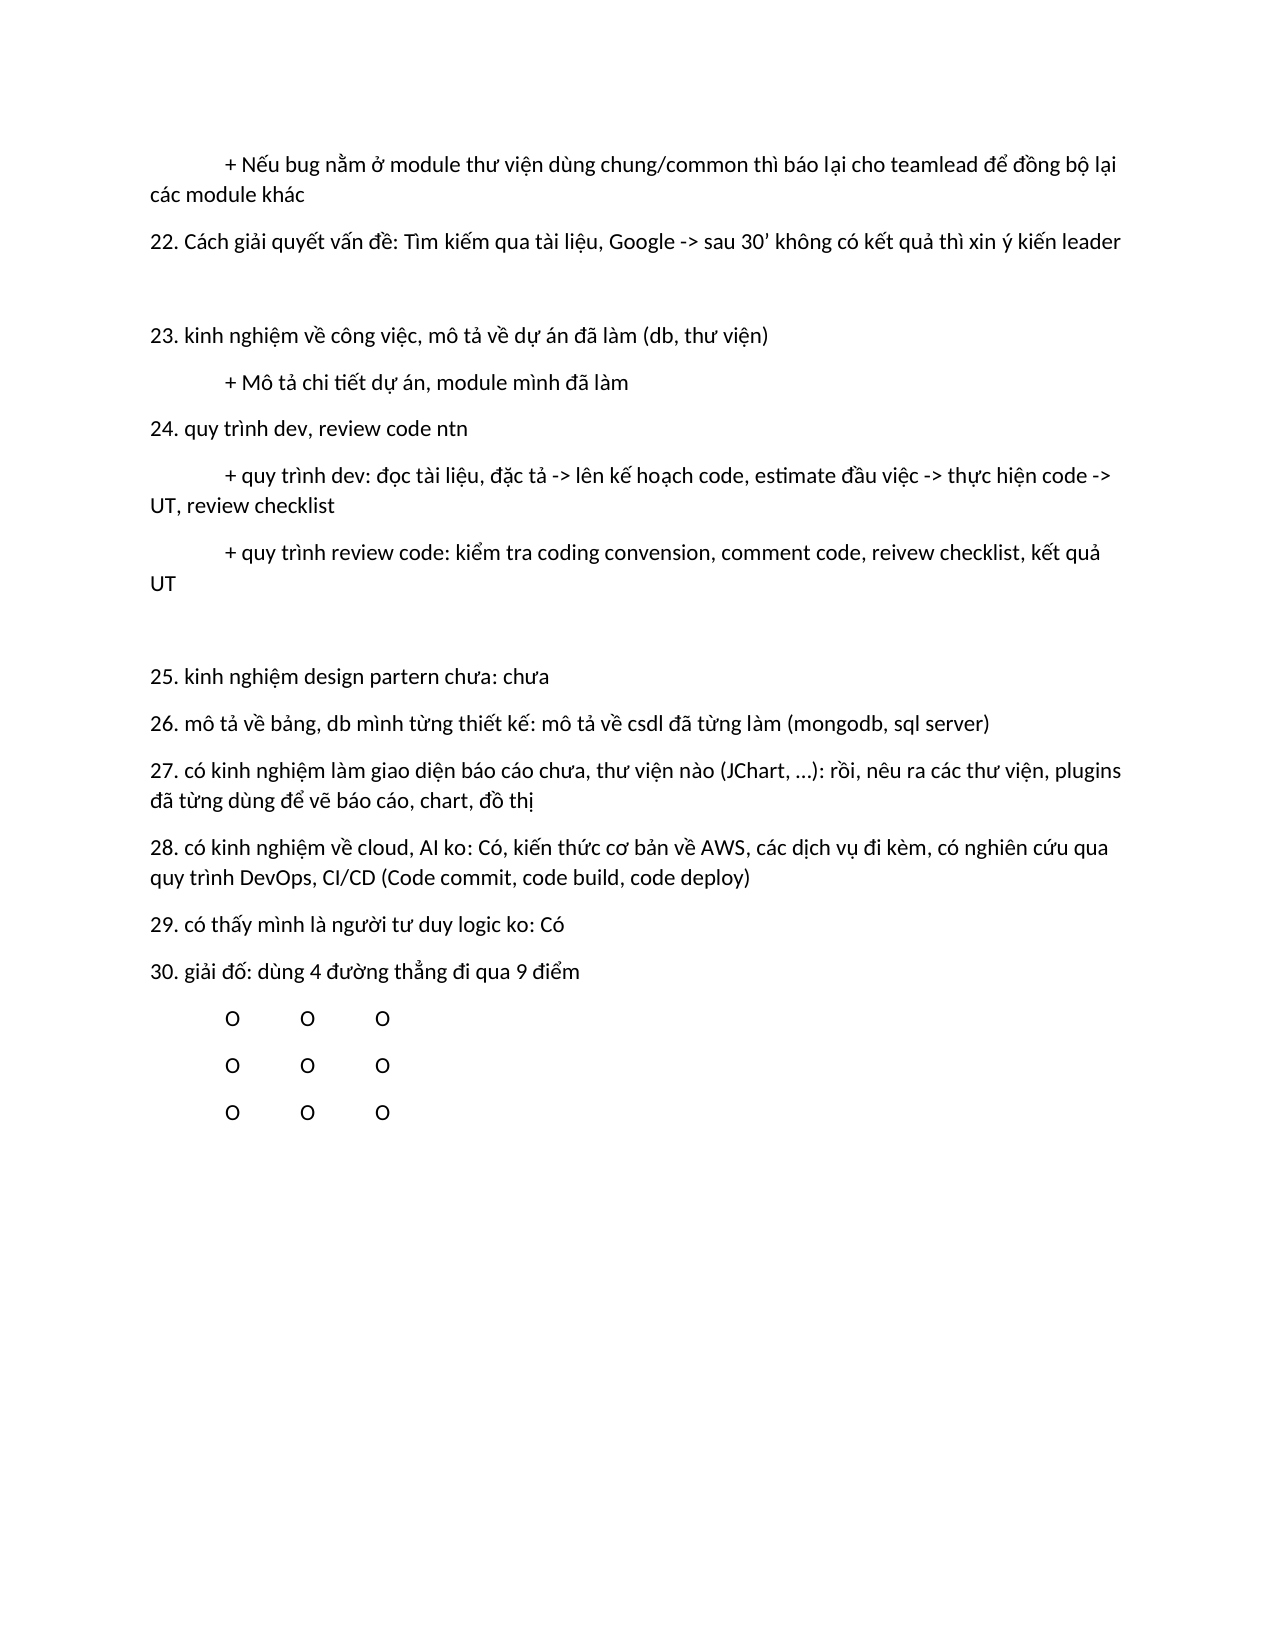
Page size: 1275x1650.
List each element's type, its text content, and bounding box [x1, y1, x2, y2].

text 29. có thấy mình là người tư duy logic ko: Có [150, 910, 1125, 938]
text O O O [150, 1004, 1125, 1032]
text O O O [150, 1098, 1125, 1126]
text 30. giải đố: dùng 4 đường thẳng đi qua 9 điểm [150, 957, 1125, 985]
text 24. quy trình dev, review code ntn [150, 414, 1125, 443]
text 27. có kinh nghiệm làm giao diện báo cáo chưa, thư viện nào (JChart, …): rồi, nêu ra các thư viện, plugins đã từng dùng để vẽ báo cáo, chart, đồ thị [150, 756, 1125, 814]
text + Mô tả chi tiết dự án, module mình đã làm [150, 368, 1125, 396]
text + quy trình dev: đọc tài liệu, đặc tả -> lên kế hoạch code, estimate đầu việc -> thực hiện code -> UT, review checklist [150, 461, 1125, 520]
text 22. Cách giải quyết vấn đề: Tìm kiếm qua tài liệu, Google -> sau 30’ không có kết quả thì xin ý kiến leader [150, 227, 1125, 255]
text 28. có kinh nghiệm về cloud, AI ko: Có, kiến thức cơ bản về AWS, các dịch vụ đi kèm, có nghiên cứu qua quy trình DevOps, CI/CD (Code commit, code build, code deploy) [150, 833, 1125, 892]
text + quy trình review code: kiểm tra coding convension, comment code, reivew checklist, kết quả UT [150, 538, 1125, 597]
text 23. kinh nghiệm về công việc, mô tả về dự án đã làm (db, thư viện) [150, 321, 1125, 349]
text 25. kinh nghiệm design partern chưa: chưa [150, 662, 1125, 691]
text + Nếu bug nằm ở module thư viện dùng chung/common thì báo lại cho teamlead để đồng bộ lại các module khác [150, 150, 1125, 208]
text O O O [150, 1051, 1125, 1079]
text 26. mô tả về bảng, db mình từng thiết kế: mô tả về csdl đã từng làm (mongodb, sql server) [150, 709, 1125, 737]
